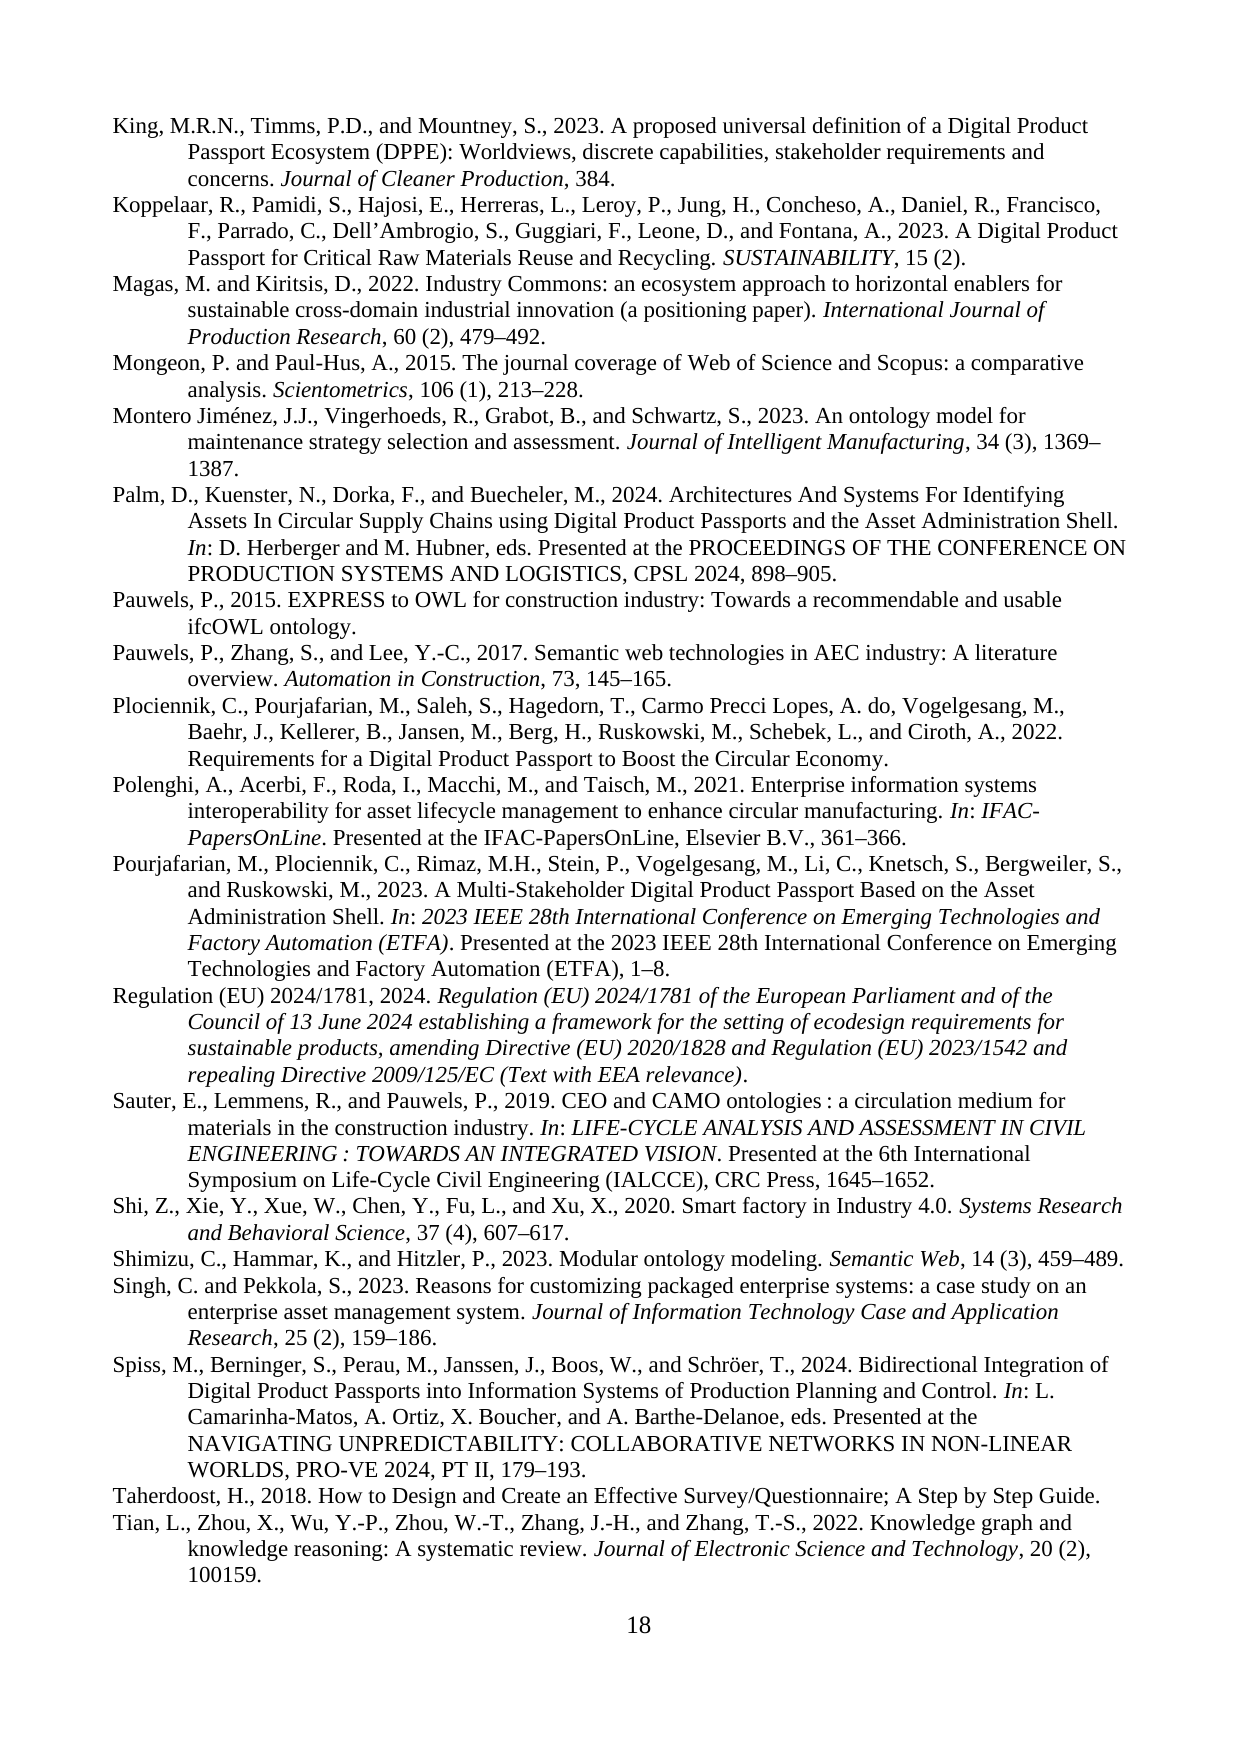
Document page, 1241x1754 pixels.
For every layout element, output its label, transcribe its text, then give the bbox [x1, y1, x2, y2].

text King, M.R.N., Timms, P.D., and Mountney, S., 2023. A proposed universal definition of a Digital Product Passport Ecosystem (DPPE): Worldviews, discrete capabilities, stakeholder requirements and concerns. Journal of Cleaner Production, 384. [112, 112, 1128, 191]
text Spiss, M., Berninger, S., Perau, M., Janssen, J., Boos, W., and Schröer, T., 2024. Bidirectional Integration of Digital Product Passports into Information Systems of Production Planning and Control. In: L. Camarinha-Matos, A. Ortiz, X. Boucher, and A. Barthe-Delanoe, eds. Presented at the NAVIGATING UNPREDICTABILITY: COLLABORATIVE NETWORKS IN NON-LINEAR WORLDS, PRO-VE 2024, PT II, 179–193. [112, 1351, 1128, 1482]
text Sauter, E., Lemmens, R., and Pauwels, P., 2019. CEO and CAMO ontologies : a circulation medium for materials in the construction industry. In: LIFE-CYCLE ANALYSIS AND ASSESSMENT IN CIVIL ENGINEERING : TOWARDS AN INTEGRATED VISION. Presented at the 6th International Symposium on Life-Cycle Civil Engineering (IALCCE), CRC Press, 1645–1652. [112, 1087, 1128, 1193]
text Shimizu, C., Hammar, K., and Hitzler, P., 2023. Modular ontology modeling. Semantic Web, 14 (3), 459–489. [112, 1245, 1128, 1272]
text Shi, Z., Xie, Y., Xue, W., Chen, Y., Fu, L., and Xu, X., 2020. Smart factory in Industry 4.0. Systems Research and Behavioral Science, 37 (4), 607–617. [112, 1193, 1128, 1245]
text Pauwels, P., Zhang, S., and Lee, Y.-C., 2017. Semantic web technologies in AEC industry: A literature overview. Automation in Construction, 73, 145–165. [112, 639, 1128, 692]
text Polenghi, A., Acerbi, F., Roda, I., Macchi, M., and Taisch, M., 2021. Enterprise information systems interoperability for asset lifecycle management to enhance circular manufacturing. In: IFAC-PapersOnLine. Presented at the IFAC-PapersOnLine, Elsevier B.V., 361–366. [112, 771, 1128, 850]
text Pourjafarian, M., Plociennik, C., Rimaz, M.H., Stein, P., Vogelgesang, M., Li, C., Knetsch, S., Bergweiler, S., and Ruskowski, M., 2023. A Multi-Stakeholder Digital Product Passport Based on the Asset Administration Shell. In: 2023 IEEE 28th International Conference on Emerging Technologies and Factory Automation (ETFA). Presented at the 2023 IEEE 28th International Conference on Emerging Technologies and Factory Automation (ETFA), 1–8. [112, 850, 1128, 982]
text Tian, L., Zhou, X., Wu, Y.-P., Zhou, W.-T., Zhang, J.-H., and Zhang, T.-S., 2022. Knowledge graph and knowledge reasoning: A systematic review. Journal of Electronic Science and Technology, 20 (2), 100159. [112, 1509, 1128, 1588]
text Koppelaar, R., Pamidi, S., Hajosi, E., Herreras, L., Leroy, P., Jung, H., Concheso, A., Daniel, R., Francisco, F., Parrado, C., Dell’Ambrogio, S., Guggiari, F., Leone, D., and Fontana, A., 2023. A Digital Product Passport for Critical Raw Materials Reuse and Recycling. SUSTAINABILITY, 15 (2). [112, 191, 1128, 270]
text Singh, C. and Pekkola, S., 2023. Reasons for customizing packaged enterprise systems: a case study on an enterprise asset management system. Journal of Information Technology Case and Application Research, 25 (2), 159–186. [112, 1272, 1128, 1351]
text Plociennik, C., Pourjafarian, M., Saleh, S., Hagedorn, T., Carmo Precci Lopes, A. do, Vogelgesang, M., Baehr, J., Kellerer, B., Jansen, M., Berg, H., Ruskowski, M., Schebek, L., and Ciroth, A., 2022. Requirements for a Digital Product Passport to Boost the Circular Economy. [112, 692, 1128, 771]
text Palm, D., Kuenster, N., Dorka, F., and Buecheler, M., 2024. Architectures And Systems For Identifying Assets In Circular Supply Chains using Digital Product Passports and the Asset Administration Shell. In: D. Herberger and M. Hubner, eds. Presented at the PROCEEDINGS OF THE CONFERENCE ON PRODUCTION SYSTEMS AND LOGISTICS, CPSL 2024, 898–905. [112, 481, 1128, 586]
text Mongeon, P. and Paul-Hus, A., 2015. The journal coverage of Web of Science and Scopus: a comparative analysis. Scientometrics, 106 (1), 213–228. [112, 349, 1128, 402]
text Regulation (EU) 2024/1781, 2024. Regulation (EU) 2024/1781 of the European Parliament and of the Council of 13 June 2024 establishing a framework for the setting of ecodesign requirements for sustainable products, amending Directive (EU) 2020/1828 and Regulation (EU) 2023/1542 and repealing Directive 2009/125/EC (Text with EEA relevance). [112, 982, 1128, 1087]
text Montero Jiménez, J.J., Vingerhoeds, R., Grabot, B., and Schwartz, S., 2023. An ontology model for maintenance strategy selection and assessment. Journal of Intelligent Manufacturing, 34 (3), 1369–1387. [112, 402, 1128, 481]
text Magas, M. and Kiritsis, D., 2022. Industry Commons: an ecosystem approach to horizontal enablers for sustainable cross-domain industrial innovation (a positioning paper). International Journal of Production Research, 60 (2), 479–492. [112, 270, 1128, 349]
text Pauwels, P., 2015. EXPRESS to OWL for construction industry: Towards a recommendable and usable ifcOWL ontology. [112, 586, 1128, 639]
text Taherdoost, H., 2018. How to Design and Create an Effective Survey/Questionnaire; A Step by Step Guide. [112, 1482, 1128, 1509]
